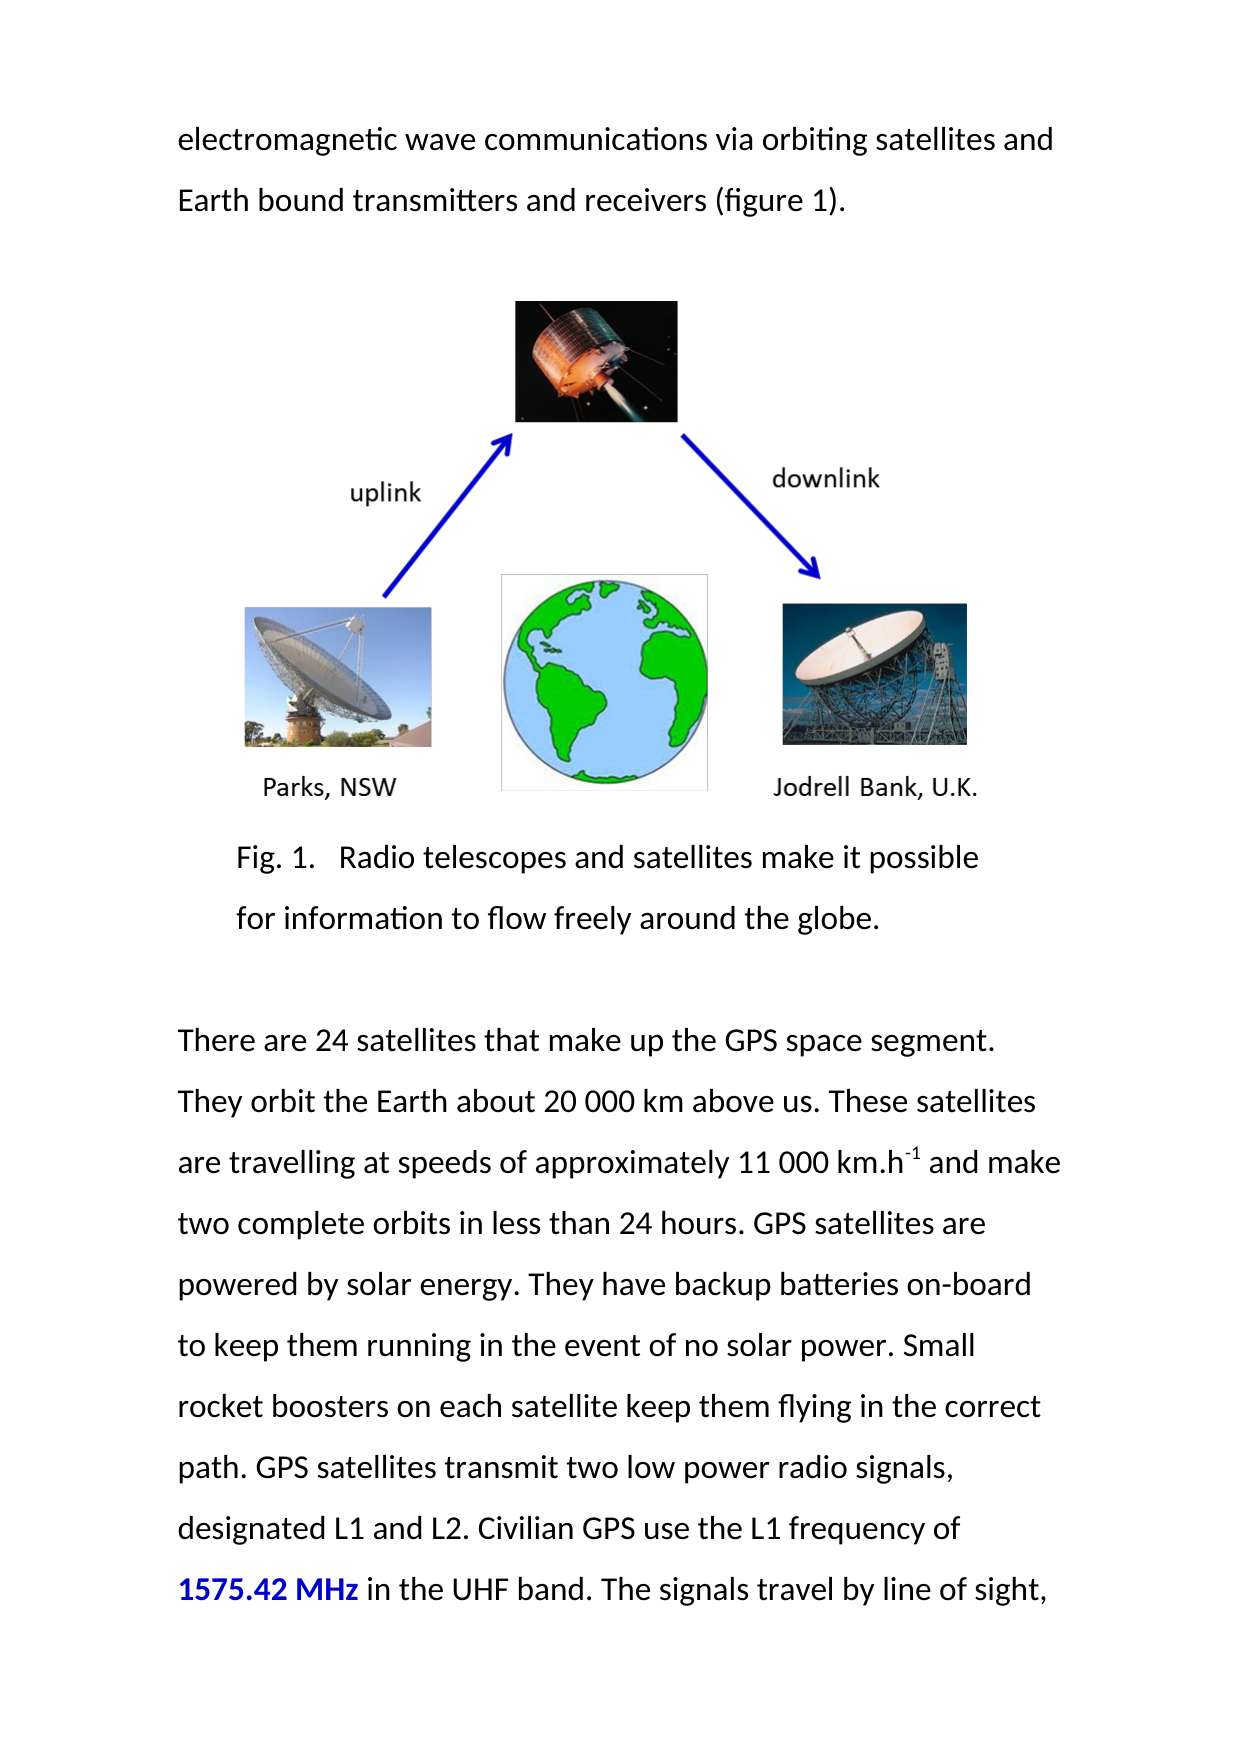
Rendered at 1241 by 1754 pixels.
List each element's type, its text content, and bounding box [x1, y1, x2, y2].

picture [244, 301, 996, 822]
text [177, 118, 1063, 220]
text Fig. 1. Radio telescopes and satellites make it possible for information to flow freely around the globe. [177, 836, 1004, 937]
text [177, 1019, 1063, 1609]
